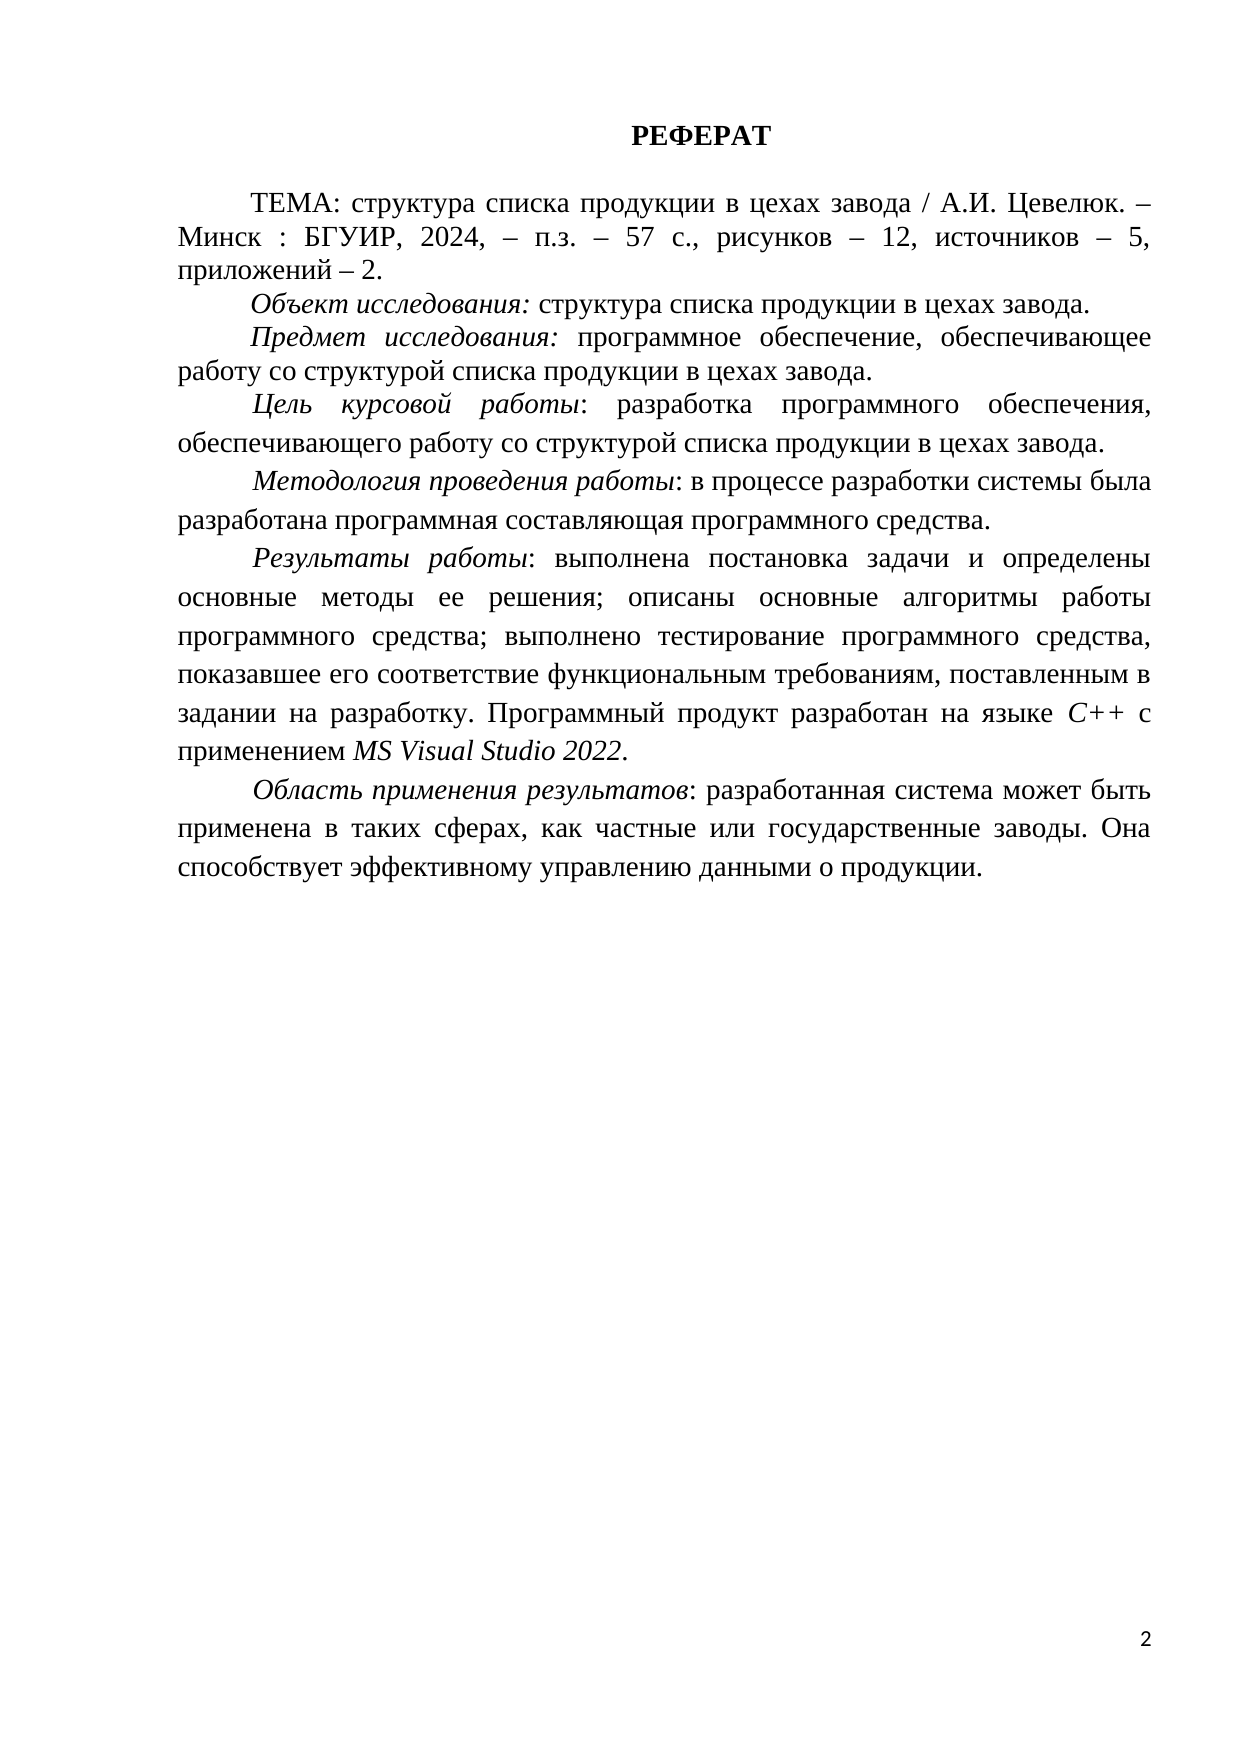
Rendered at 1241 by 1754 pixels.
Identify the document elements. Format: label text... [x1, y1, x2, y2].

text ТЕМА: структура списка продукции в цехах завода / А.И. Цевелюк. – Минск : БГУИР, 2024, – п.з. – 57 с., рисунков – 12, источников – 5, приложений – 2. [177, 185, 1152, 286]
text Предмет исследования: программное обеспечение, обеспечивающее работу со структурой списка продукции в цехах завода. [177, 319, 1152, 386]
text Объект исследования: структура списка продукции в цехах завода. [177, 286, 1152, 319]
text Область применения результатов: разработанная система может быть применена в таких сферах, как частные или государственные заводы. Она способствует эффективному управлению данными о продукции. [177, 772, 1152, 882]
text РЕФЕРАТ [177, 118, 1152, 152]
text Цель курсовой работы: разработка программного обеспечения, обеспечивающего работу со структурой списка продукции в цехах завода. [177, 386, 1152, 458]
text Результаты работы: выполнена постановка задачи и определены основные методы ее решения; описаны основные алгоритмы работы программного средства; выполнено тестирование программного средства, показавшее его соответствие функциональным требованиям, поставленным в задании на разработку. Программный продукт разработан на языке C++ с применением MS Visual Studio 2022. [177, 541, 1152, 767]
text Методология проведения работы: в процессе разработки системы была разработана программная составляющая программного средства. [177, 463, 1152, 536]
